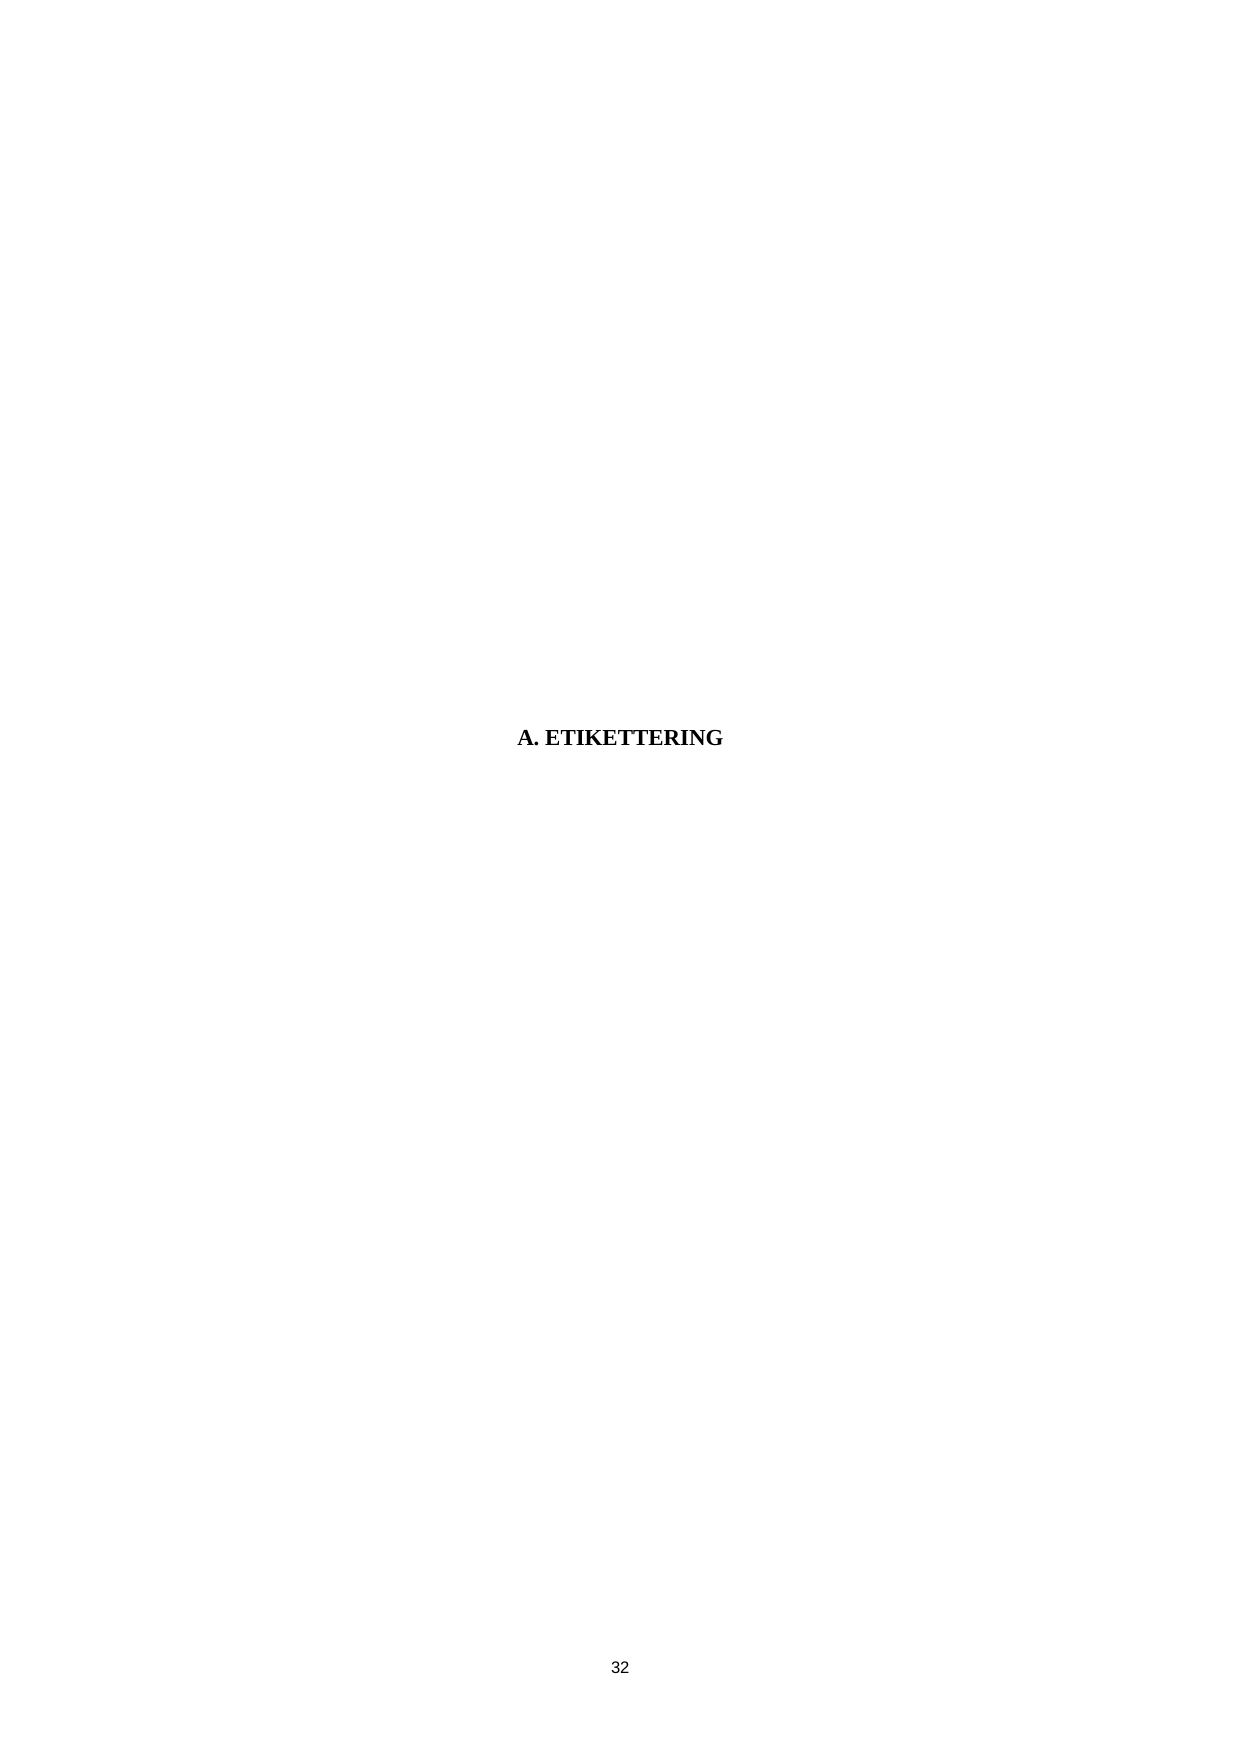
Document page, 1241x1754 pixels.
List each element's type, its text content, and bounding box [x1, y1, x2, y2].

text A.ETIKETTERING [148, 724, 1092, 751]
